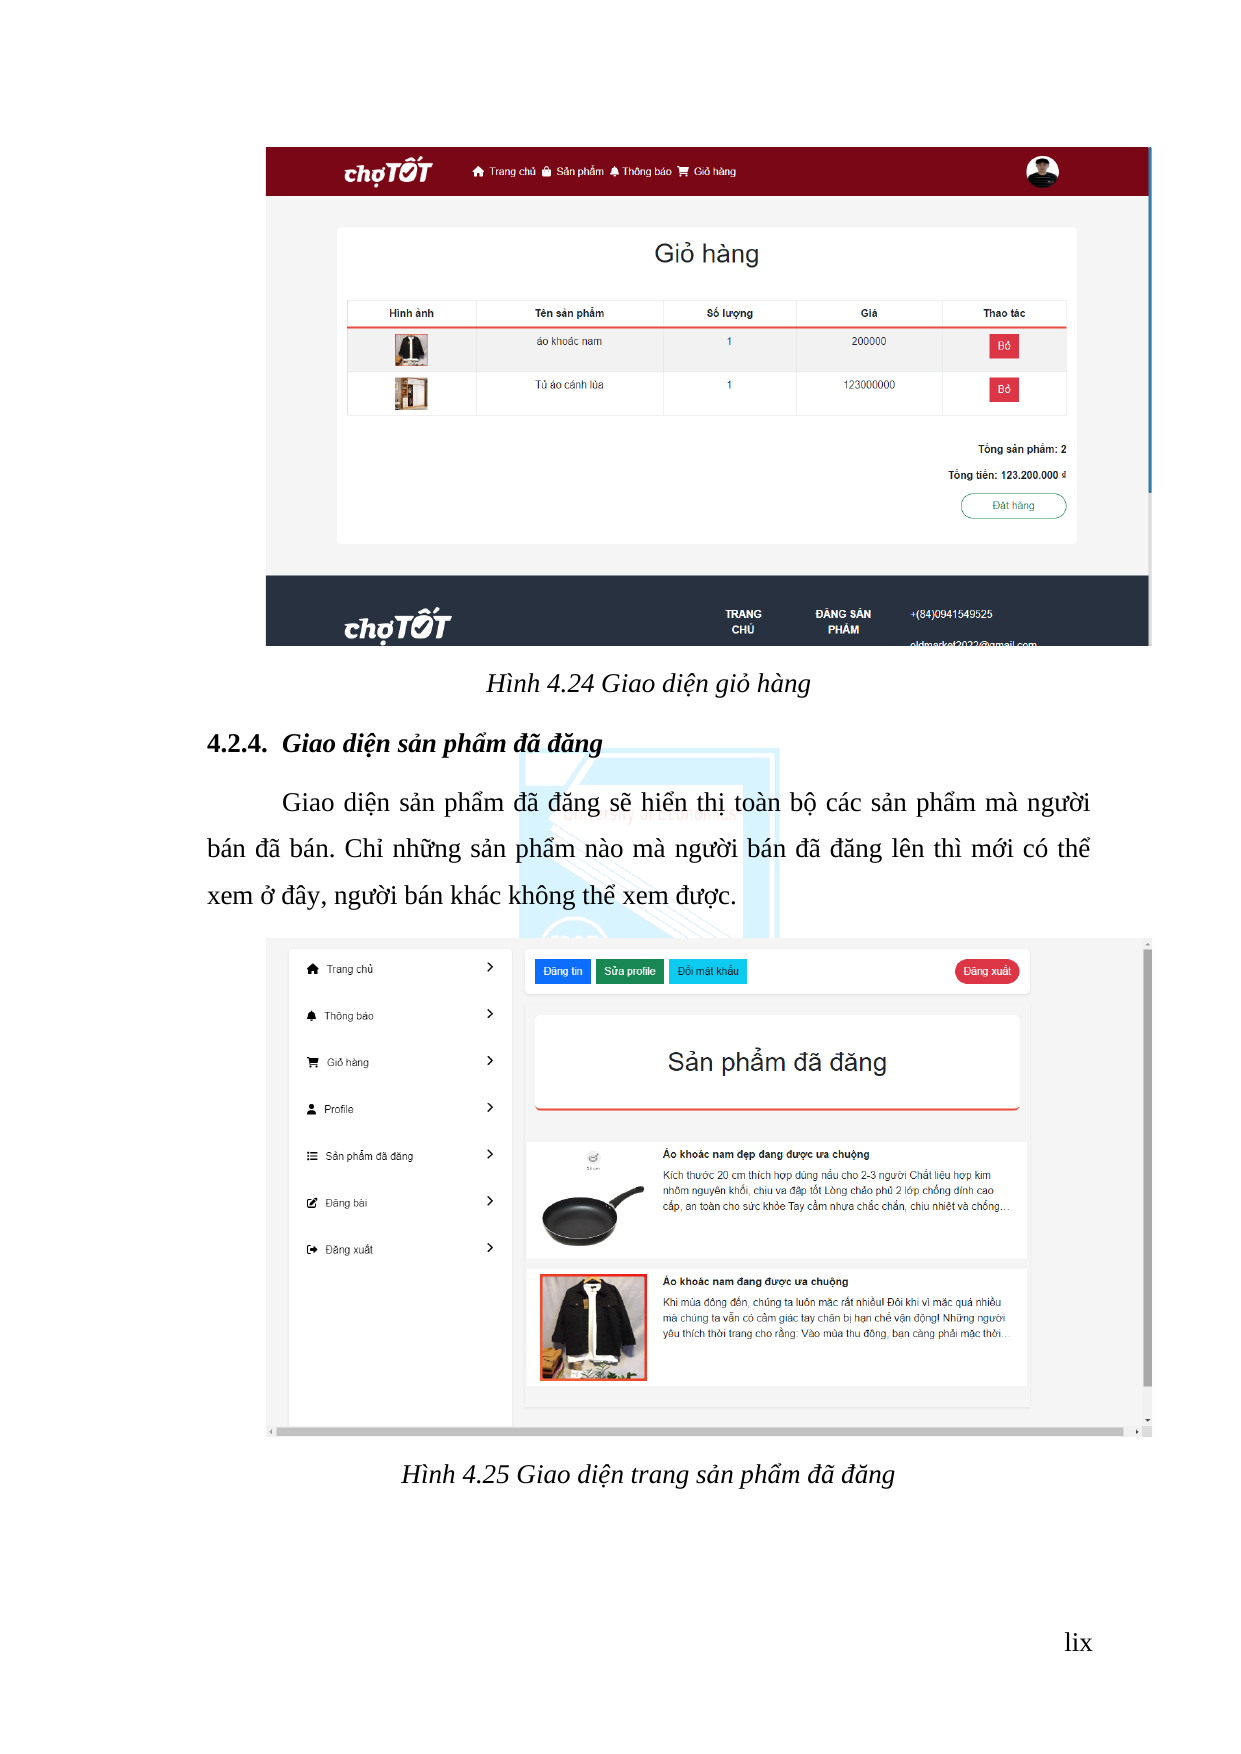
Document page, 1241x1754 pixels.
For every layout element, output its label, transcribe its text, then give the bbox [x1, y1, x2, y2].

picture [265, 147, 1152, 646]
text Giao diện sản phẩm đã đăng sẽ hiển thị toàn bộ các sản phẩm mà người bán đã bán. Chỉ những sản phẩm nào mà người bán đã đăng lên thì mới có thể xem ở đây, người bán khác không thể xem được. [207, 786, 1092, 910]
subtitle Giao diện sản phẩm đã đăng [207, 727, 1092, 758]
picture [265, 938, 1153, 1437]
